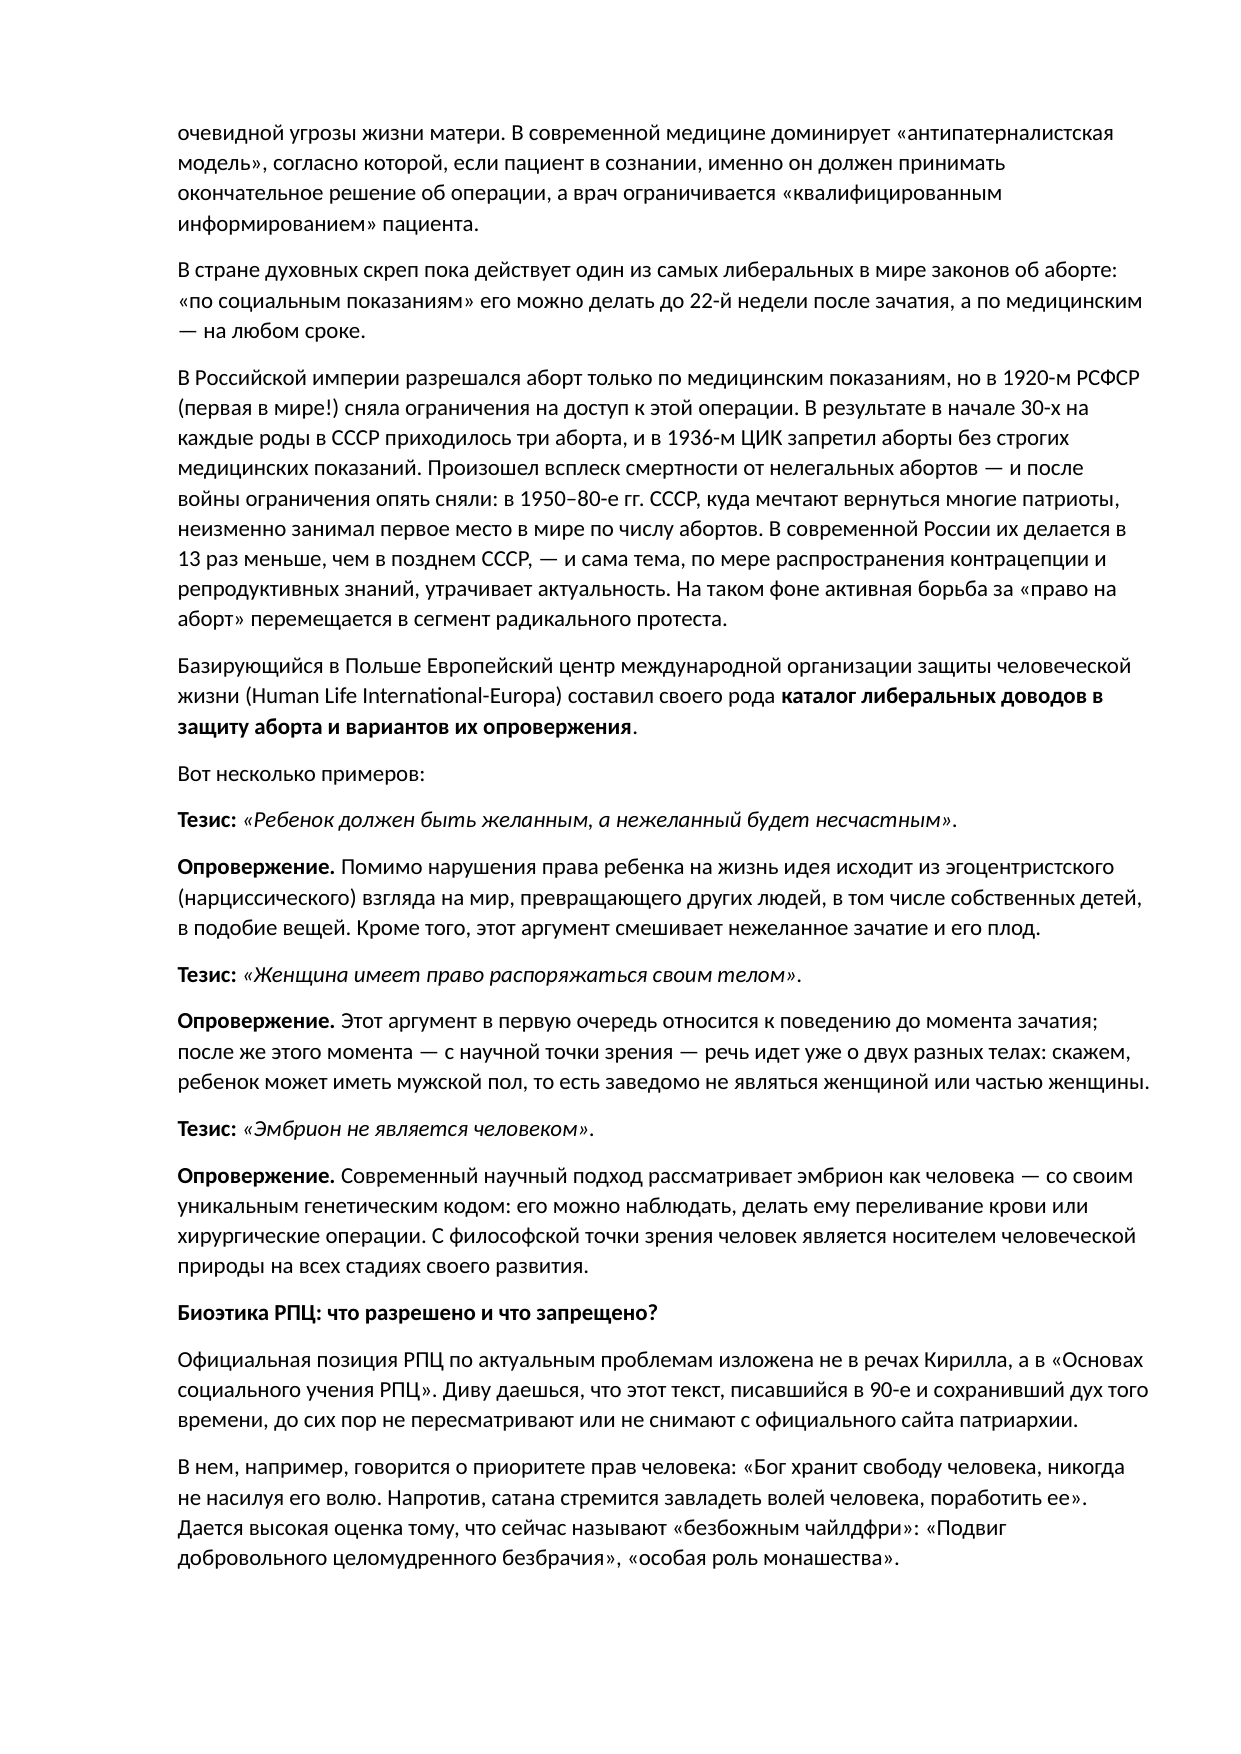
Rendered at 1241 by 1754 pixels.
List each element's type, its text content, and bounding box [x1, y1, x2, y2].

text Базирующийся в Польше Европейский центр международной организации защиты человеческой жизни (Human Life International-Europa) составил своего рода каталог либеральных доводов в защиту аборта и вариантов их опровержения. [177, 651, 1152, 740]
text В нем, например, говорится о приоритете прав человека: «Бог хранит свободу человека, никогда не насилуя его волю. Напротив, сатана стремится завладеть волей человека, поработить ее». Дается высокая оценка тому, что сейчас называют «безбожным чайлдфри»: «Подвиг добровольного целомудренного безбрачия», «особая роль монашества». [177, 1452, 1152, 1571]
text Опровержение. Современный научный подход рассматривает эмбрион как человека — со своим уникальным генетическим кодом: его можно наблюдать, делать ему переливание крови или хирургические операции. С философской точки зрения человек является носителем человеческой природы на всех стадиях своего развития. [177, 1161, 1152, 1279]
text Тезис: «Ребенок должен быть желанным, а нежеланный будет несчастным». [177, 806, 1152, 834]
text Биоэтика РПЦ: что разрешено и что запрещено? [177, 1298, 1152, 1326]
text В Российской империи разрешался аборт только по медицинским показаниям, но в 1920-м РСФСР (первая в мире!) сняла ограничения на доступ к этой операции. В результате в начале 30-х на каждые роды в СССР приходилось три аборта, и в 1936-м ЦИК запретил аборты без строгих медицинских показаний. Произошел всплеск смертности от нелегальных абортов — и после войны ограничения опять сняли: в 1950–80-е гг. СССР, куда мечтают вернуться многие патриоты, неизменно занимал первое место в мире по числу абортов. В современной России их делается в 13 раз меньше, чем в позднем СССР, — и сама тема, по мере распространения контрацепции и репродуктивных знаний, утрачивает актуальность. На таком фоне активная борьба за «право на аборт» перемещается в сегмент радикального протеста. [177, 363, 1152, 633]
text Вот несколько примеров: [177, 759, 1152, 787]
text Опровержение. Этот аргумент в первую очередь относится к поведению до момента зачатия; после же этого момента — с научной точки зрения — речь идет уже о двух разных телах: скажем, ребенок может иметь мужской пол, то есть заведомо не являться женщиной или частью женщины. [177, 1007, 1152, 1095]
text Тезис: «Женщина имеет право распоряжаться своим телом». [177, 960, 1152, 988]
text Тезис: «Эмбрион не является человеком». [177, 1114, 1152, 1142]
text В стране духовных скреп пока действует один из самых либеральных в мире законов об аборте: «по социальным показаниям» его можно делать до 22-й недели после зачатия, а по медицинским — на любом сроке. [177, 256, 1152, 344]
text Официальная позиция РПЦ по актуальным проблемам изложена не в речах Кирилла, а в «Основах социального учения РПЦ». Диву даешься, что этот текст, писавшийся в 90-е и сохранивший дух того времени, до сих пор не пересматривают или не снимают с официального сайта патриархии. [177, 1345, 1152, 1434]
text Опровержение. Помимо нарушения права ребенка на жизнь идея исходит из эгоцентристского (нарциссического) взгляда на мир, превращающего других людей, в том числе собственных детей, в подобие вещей. Кроме того, этот аргумент смешивает нежеланное зачатие и его плод. [177, 852, 1152, 941]
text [177, 118, 1152, 237]
